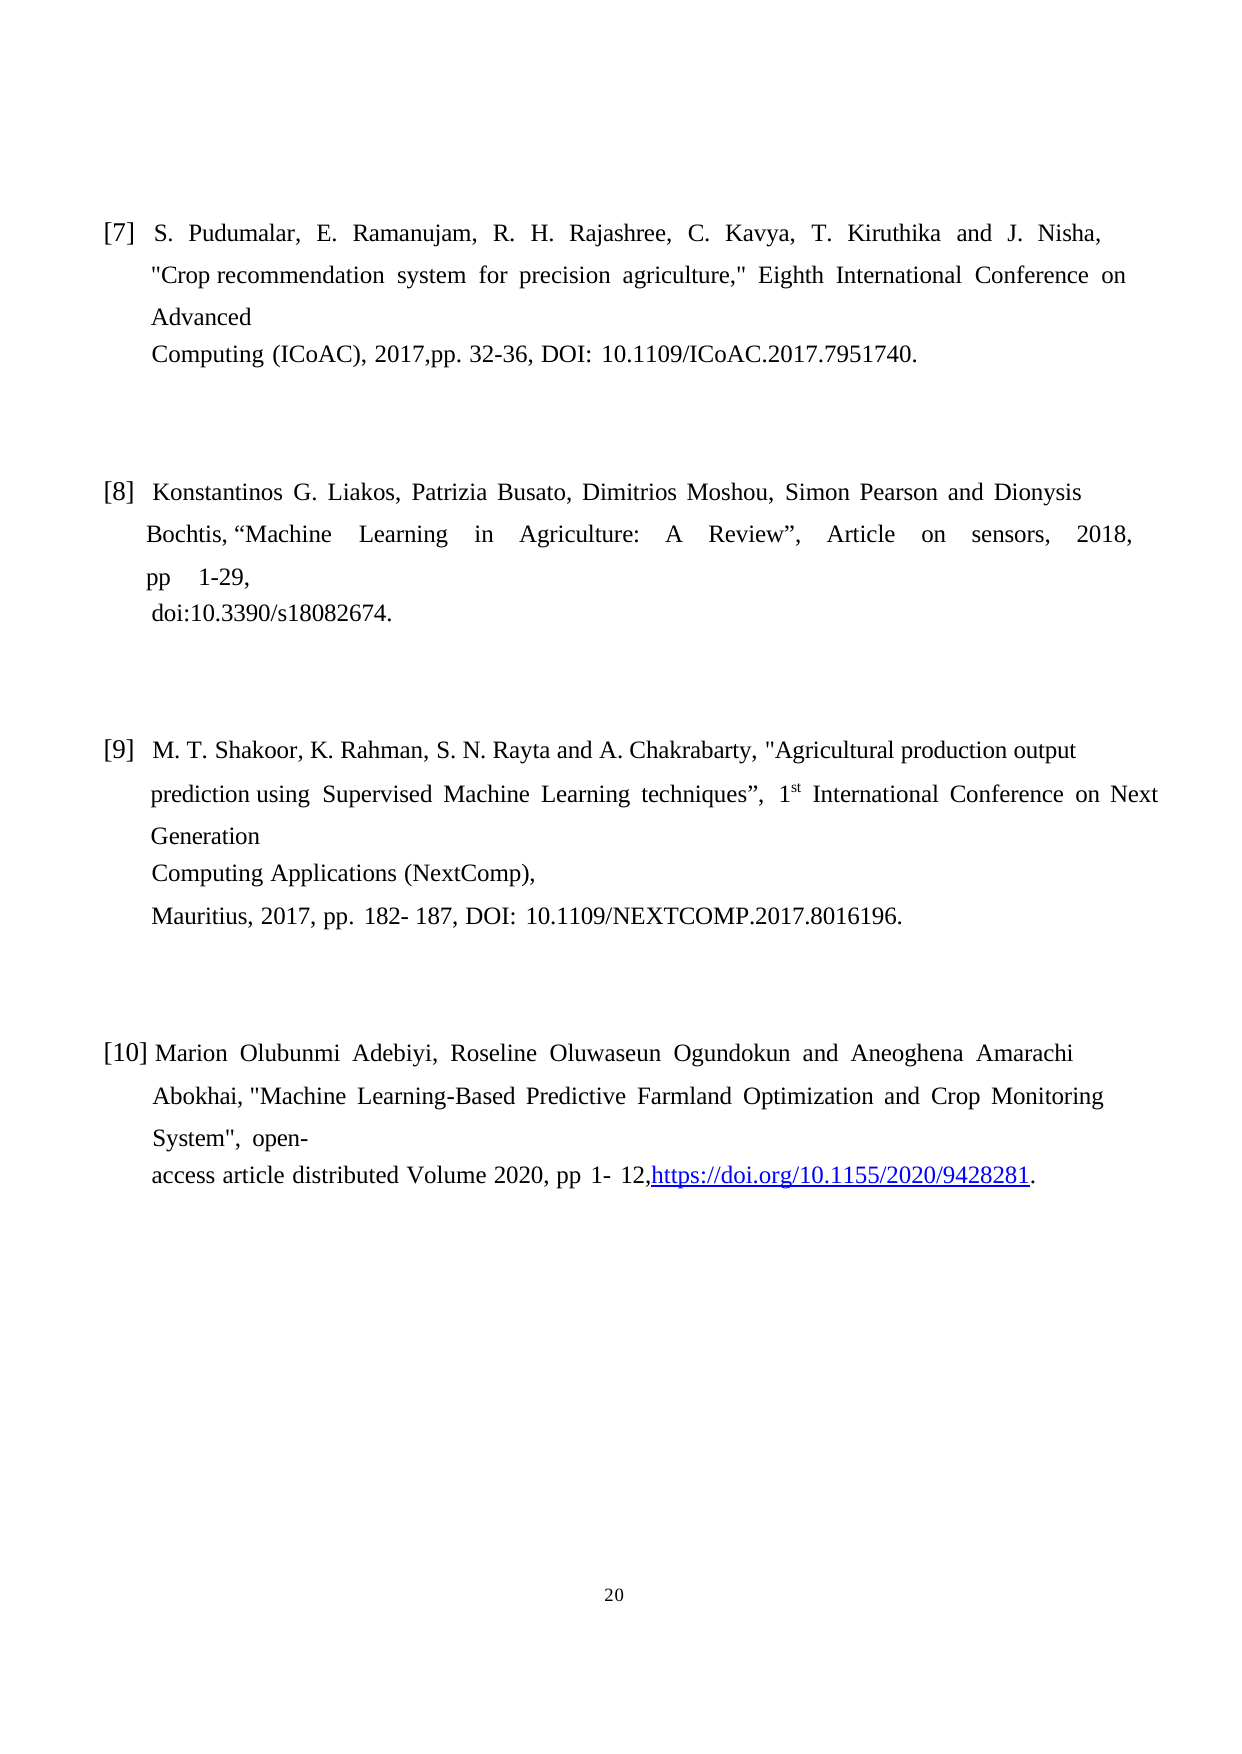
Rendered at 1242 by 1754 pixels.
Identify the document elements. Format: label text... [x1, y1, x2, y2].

text Mauritius, 2017, pp. 182- 187, DOI: 10.1109/NEXTCOMP.2017.8016196. [151, 906, 1172, 929]
text [10] Marion Olubunmi Adebiyi, Roseline Oluwaseun Ogundokun and Aneoghena Amarachi Abokhai, "Machine Learning-Based Predictive Farmland Optimization and Crop Monitoring System", open- [103, 1036, 1172, 1152]
text [9] M. T. Shakoor, K. Rahman, S. N. Rayta and A. Chakrabarty, "Agricultural production output prediction using Supervised Machine Learning techniques”, 1st International Conference on Next Generation [103, 734, 1172, 850]
text [8] Konstantinos G. Liakos, Patrizia Busato, Dimitrios Moshou, Simon Pearson and Dionysis Bochtis, “Machine Learning in Agriculture: A Review”, Article on sensors, 2018, pp 1-29, [103, 475, 1172, 590]
text Computing (ICoAC), 2017,pp. 32-36, DOI: 10.1109/ICoAC.2017.7951740. [151, 345, 1172, 367]
text doi:10.3390/s18082674. [151, 604, 1172, 626]
text access article distributed Volume 2020, pp 1- 12,https://doi.org/10.1155/2020/9428281. [151, 1165, 1172, 1188]
text [7] S. Pudumalar, E. Ramanujam, R. H. Rajashree, C. Kavya, T. Kiruthika and J. Nisha, "Crop recommendation system for precision agriculture," Eighth International Conference on Advanced [103, 216, 1171, 331]
text Computing Applications (NextComp), [151, 863, 1172, 886]
